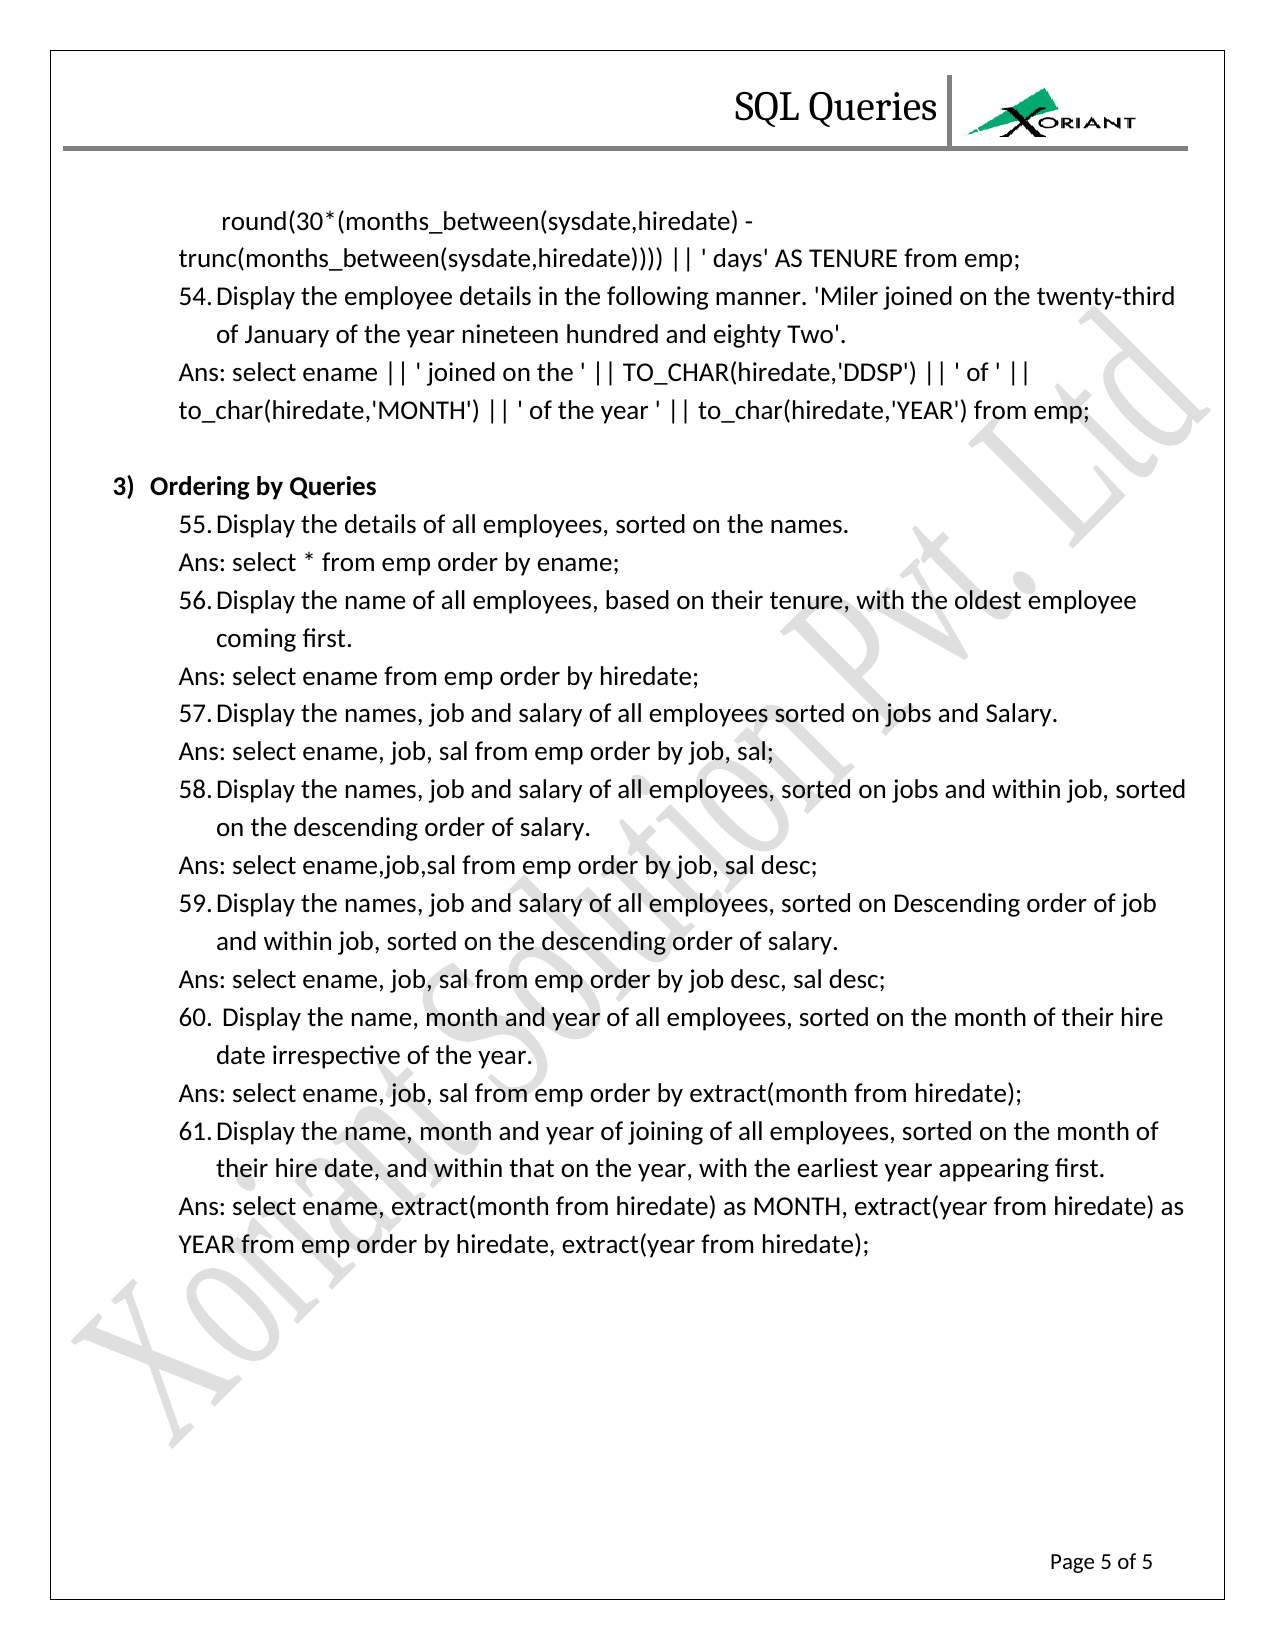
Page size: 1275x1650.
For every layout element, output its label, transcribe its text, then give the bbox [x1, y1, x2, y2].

list Display the names, job and salary of all employees sorted on jobs and Salary. [178, 697, 1200, 729]
text Ans: select ename from emp order by hiredate; [178, 659, 1200, 692]
text Ans: select ename, job, sal from emp order by job desc, sal desc; [178, 962, 1200, 995]
text Ans: select ename || ' joined on the ' || TO_CHAR(hiredate,'DDSP') || ' of ' || to_char(hiredate,'MONTH') || ' of the year ' || to_char(hiredate,'YEAR') from emp; [178, 355, 1200, 426]
list Ordering by Queries [112, 469, 1200, 502]
list Display the employee details in the following manner. 'Miler joined on the twenty-third of January of the year nineteen hundred and eighty Two'. [178, 279, 1200, 350]
text Ans: select ename, job, sal from emp order by job, sal; [178, 734, 1200, 767]
list Display the name, month and year of all employees, sorted on the month of their hire date irrespective of the year. [178, 1000, 1200, 1071]
picture [961, 82, 1154, 139]
list Display the names, job and salary of all employees, sorted on jobs and within job, sorted on the descending order of salary. [178, 772, 1200, 843]
list Display the details of all employees, sorted on the names. [178, 507, 1200, 540]
list Display the name of all employees, based on their tenure, with the oldest employee coming first. [178, 583, 1200, 654]
text Ans: select ename,job,sal from emp order by job, sal desc; [178, 848, 1200, 881]
list Display the names, job and salary of all employees, sorted on Descending order of job and within job, sorted on the descending order of salary. [178, 886, 1200, 957]
text Ans: select ename, job, sal from emp order by extract(month from hiredate); [178, 1076, 1200, 1109]
text round(30*(months_between(sysdate,hiredate) - trunc(months_between(sysdate,hiredate)))) || ' days' AS TENURE from emp; [178, 204, 1200, 274]
text Ans: select * from emp order by ename; [178, 545, 1200, 578]
list Display the name, month and year of joining of all employees, sorted on the month of their hire date, and within that on the year, with the earliest year appearing first. [178, 1114, 1200, 1184]
text Ans: select ename, extract(month from hiredate) as MONTH, extract(year from hiredate) as YEAR from emp order by hiredate, extract(year from hiredate); [178, 1189, 1200, 1260]
